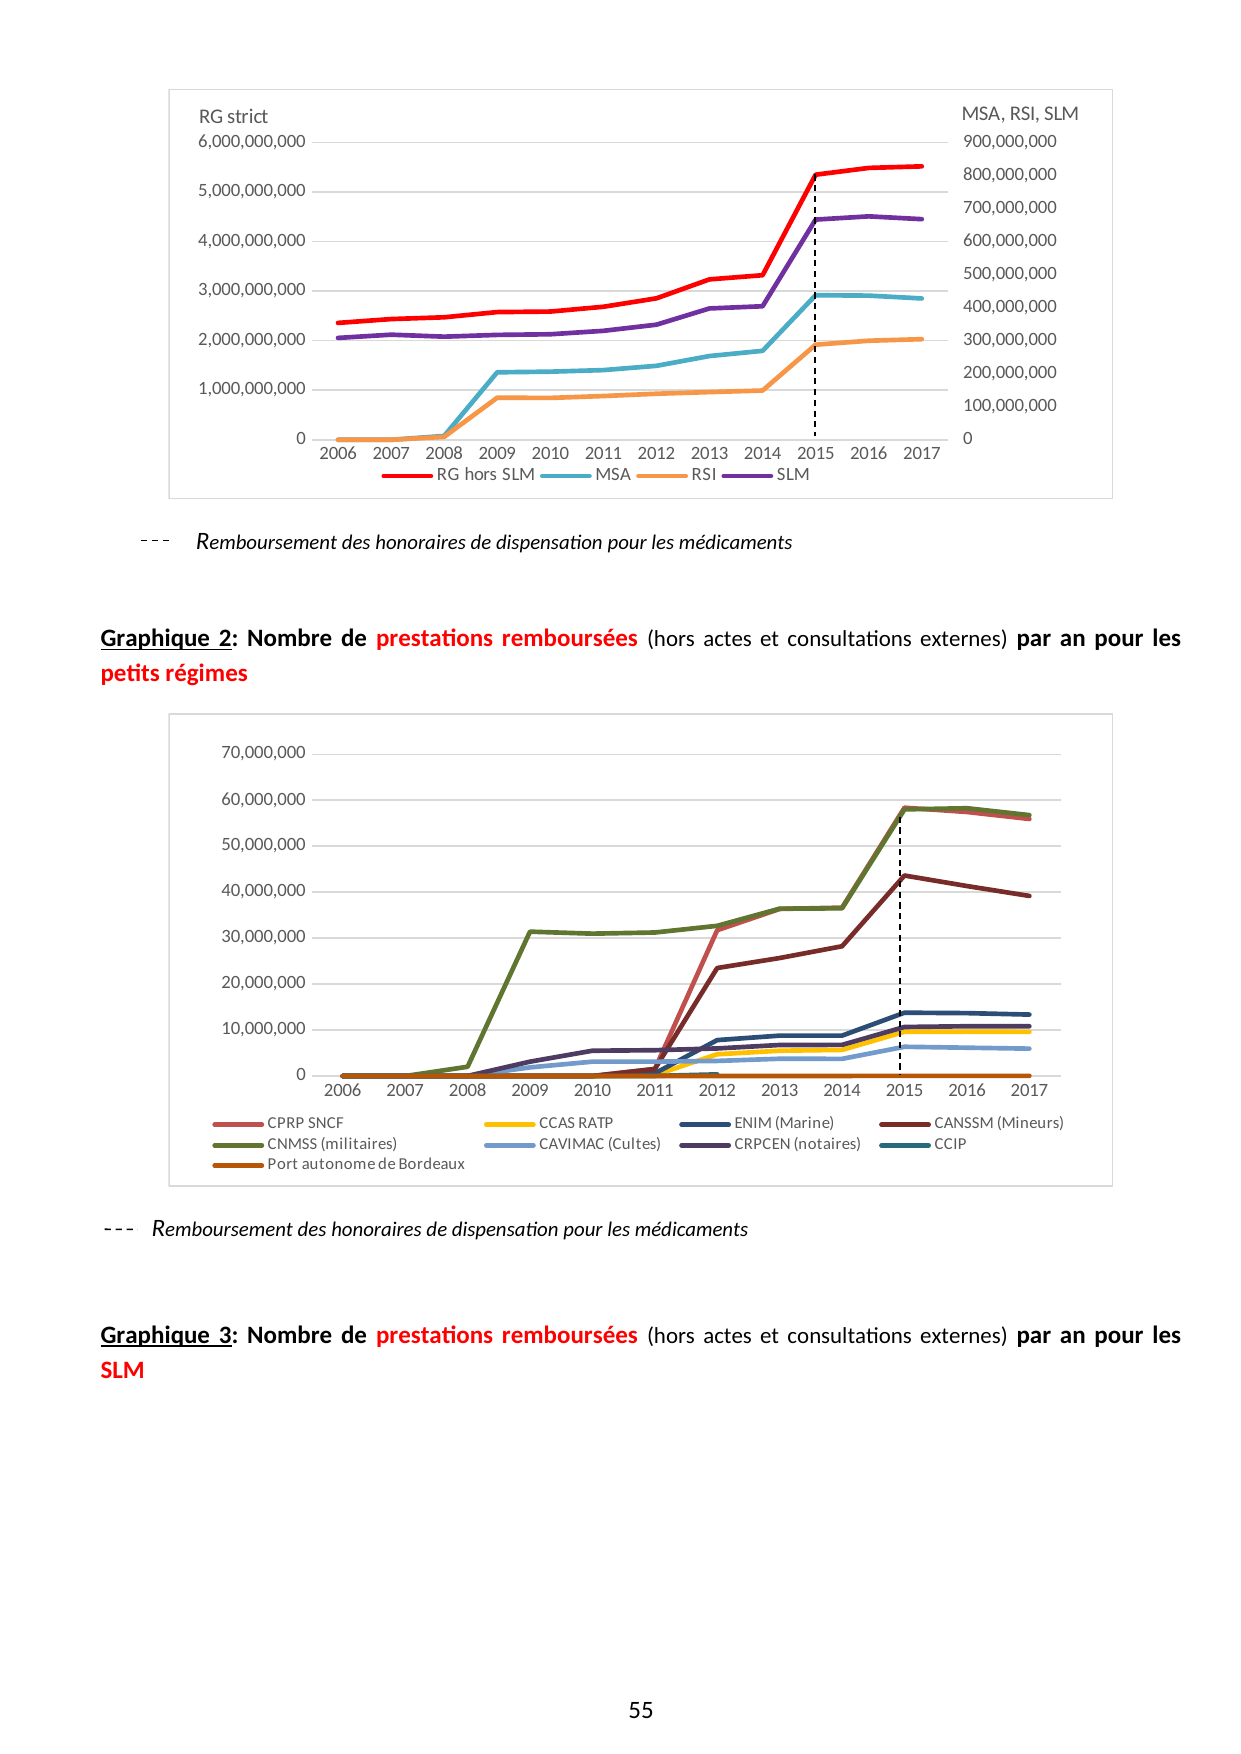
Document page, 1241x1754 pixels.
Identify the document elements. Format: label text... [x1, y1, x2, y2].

text Graphique 2: Nombre de prestations remboursées (hors actes et consultations externes) par an pour les petits régimes [100, 622, 1181, 688]
text Remboursement des honoraires de dispensation pour les médicaments [144, 525, 1181, 555]
text Graphique 3: Nombre de prestations remboursées (hors actes et consultations externes) par an pour les SLM [100, 1319, 1181, 1385]
text Remboursement des honoraires de dispensation pour les médicaments [100, 1212, 1181, 1243]
